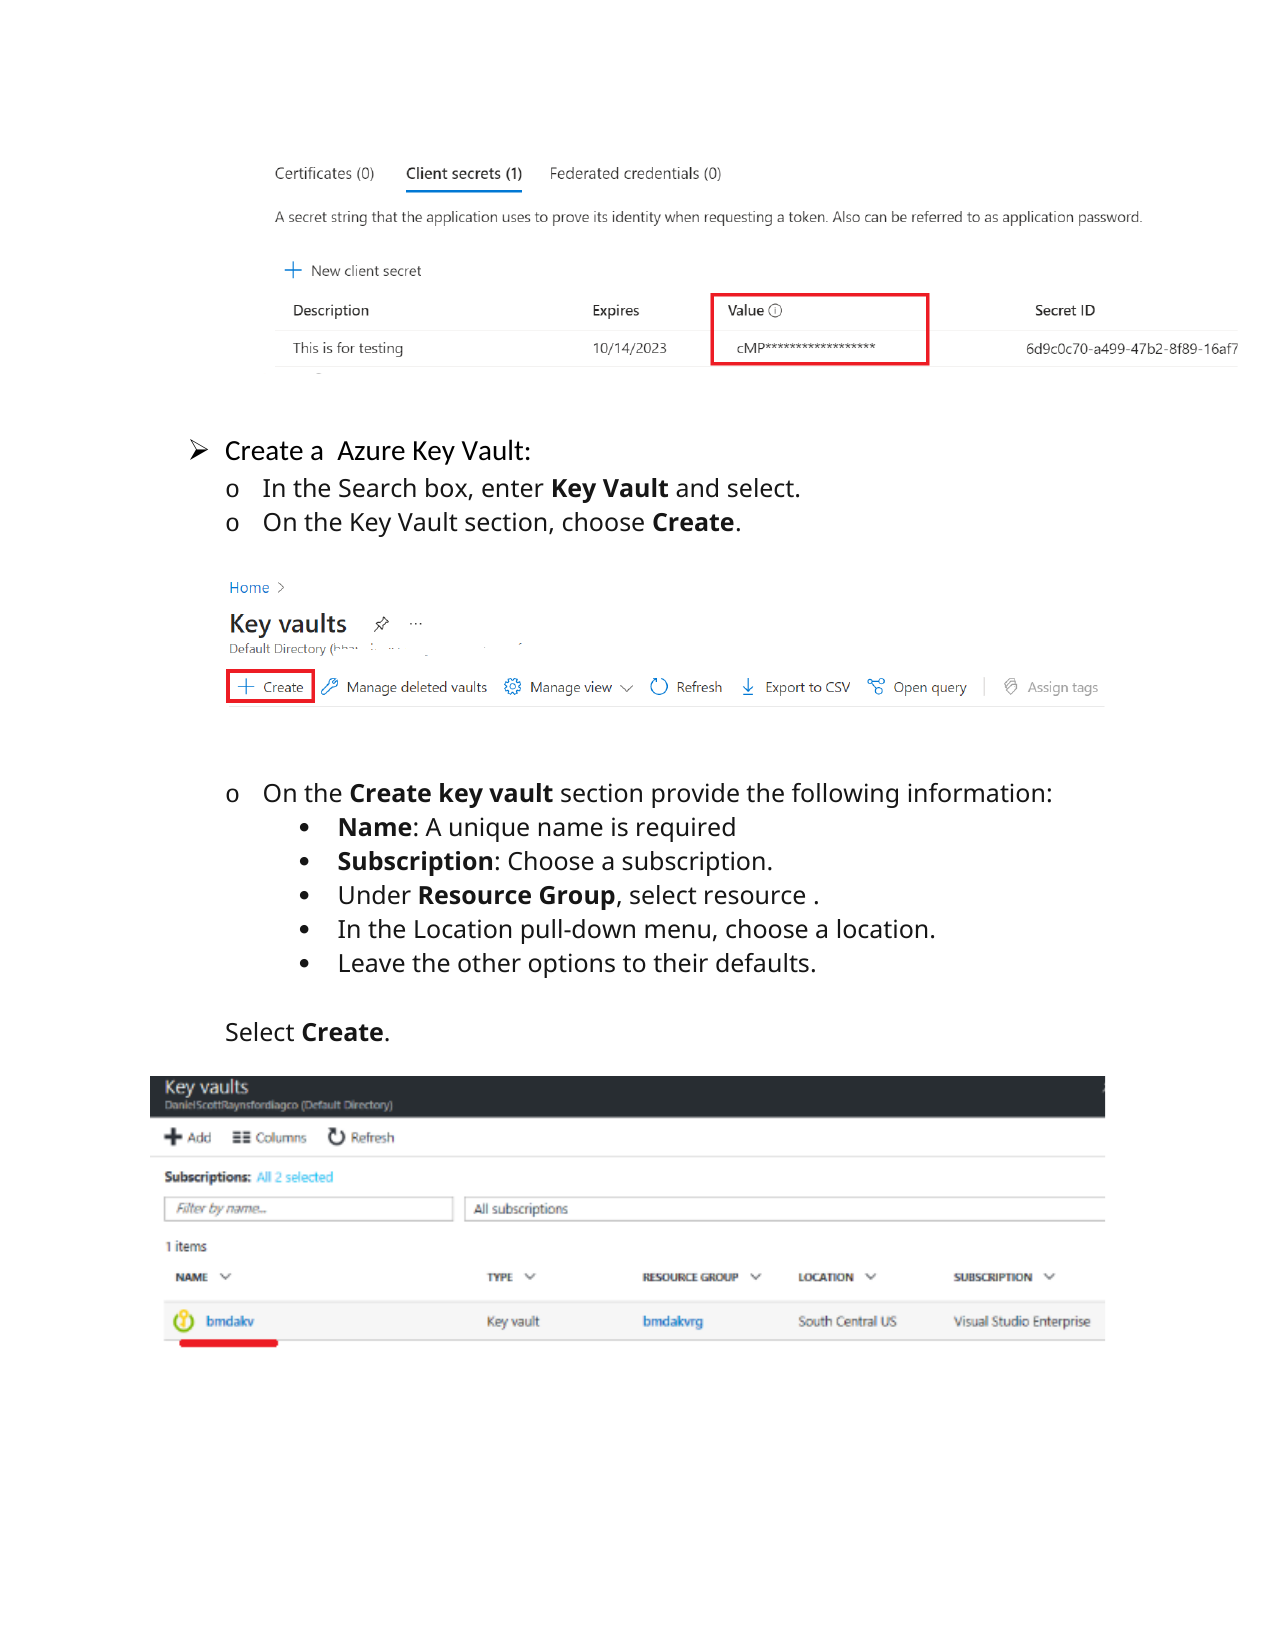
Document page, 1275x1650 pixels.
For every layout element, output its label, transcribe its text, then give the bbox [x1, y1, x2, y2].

picture [150, 1076, 1106, 1396]
list Name: A unique name is required [300, 810, 1125, 844]
list Under Resource Group, select resource . [300, 878, 1125, 912]
list On the Create key vault section provide the following information: [225, 776, 1125, 810]
list In the Location pull-down menu, choose a location. [300, 912, 1125, 946]
picture [262, 150, 1238, 378]
list In the Search box, enter Key Vault and select. [225, 471, 1125, 505]
picture [225, 573, 1200, 776]
list On the Key Vault section, choose Create. [225, 505, 1125, 539]
list Leave the other options to their defaults. [300, 946, 1125, 980]
list Create a Azure Key Vault: [187, 432, 1125, 468]
text Select Create. [150, 1014, 1125, 1048]
list Subscription: Choose a subscription. [300, 844, 1125, 878]
